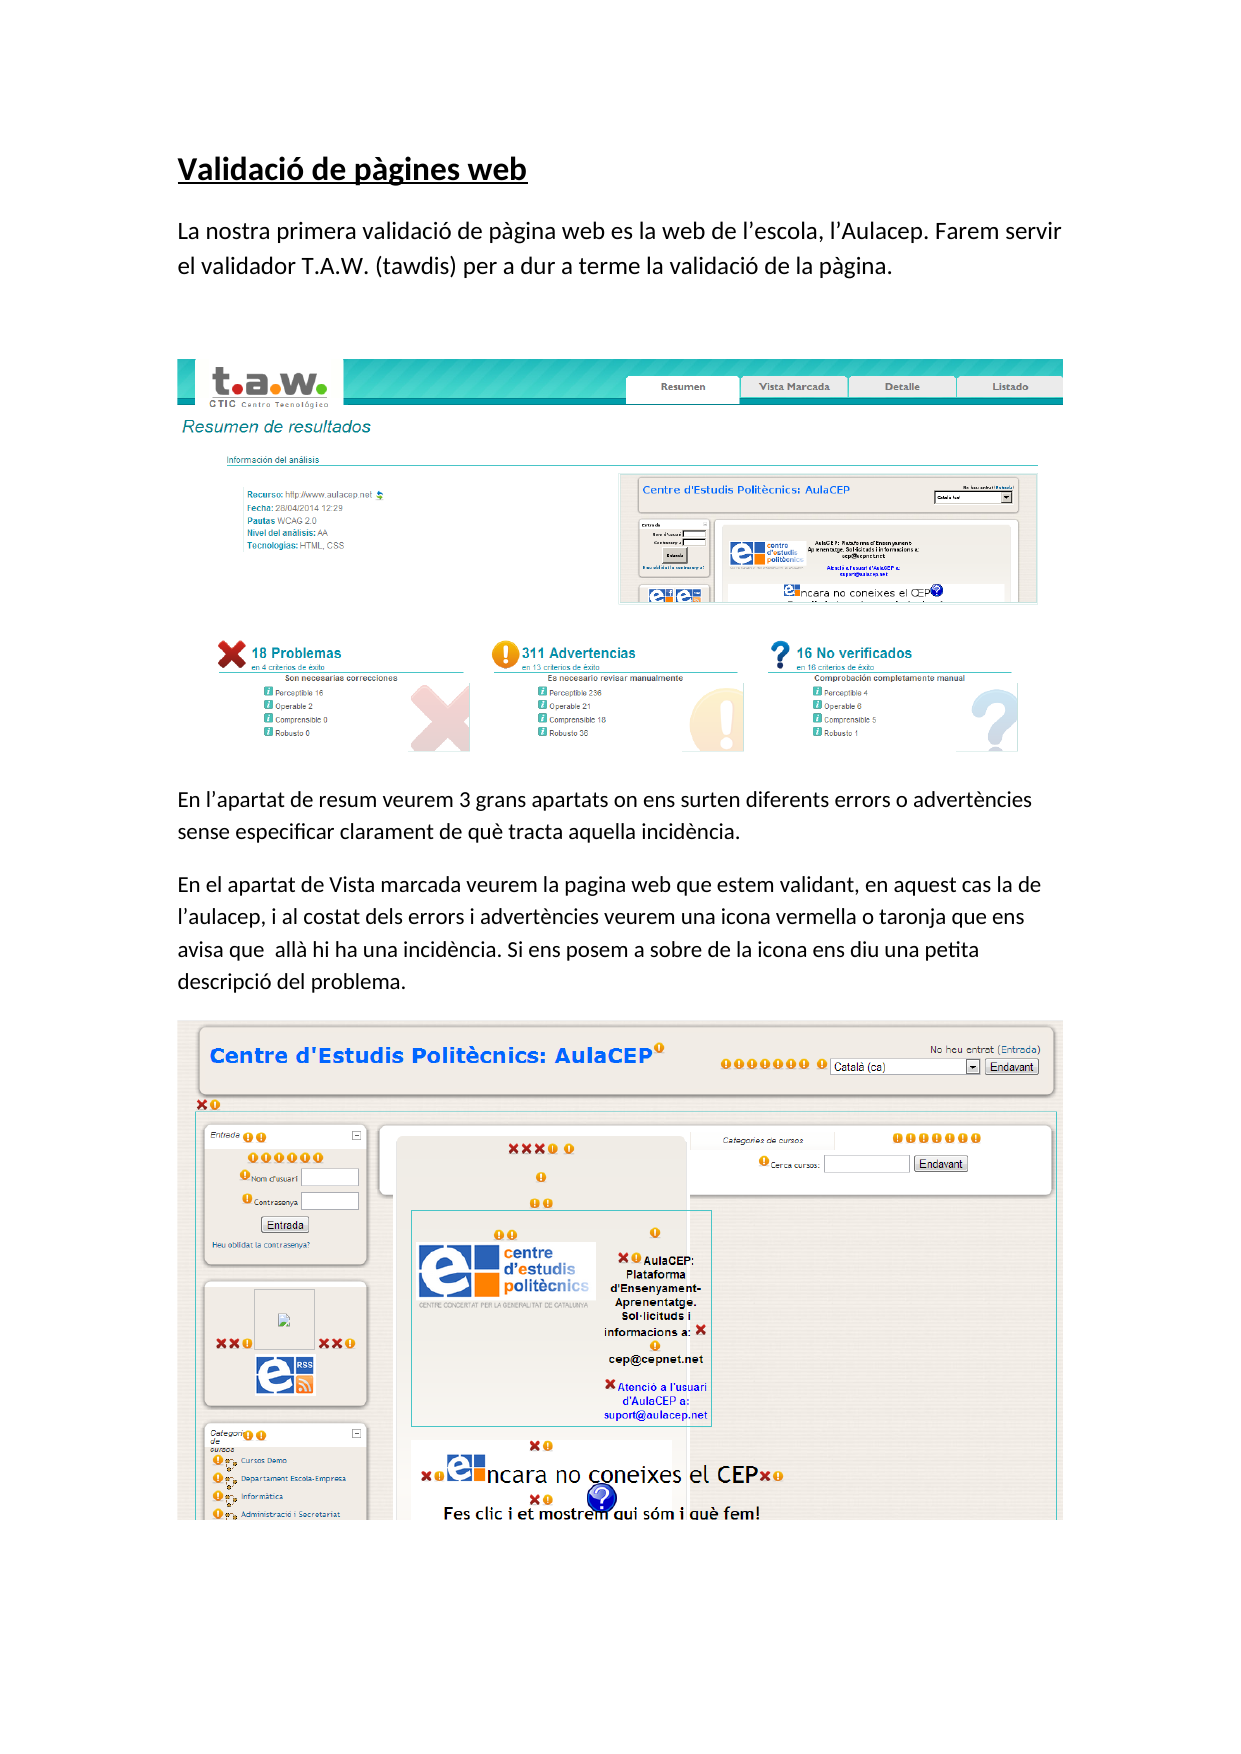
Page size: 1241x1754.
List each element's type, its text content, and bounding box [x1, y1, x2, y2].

text Validació de pàgines web [177, 148, 1063, 188]
text La nostra primera validació de pàgina web es la web de l’escola, l’Aulacep. Farem servir el validador T.A.W. (tawdis) per a dur a terme la validació de la pàgina. [177, 215, 1063, 281]
text En el apartat de Vista marcada veurem la pagina web que estem validant, en aquest cas la de l’aulacep, i al costat dels errors i advertències veurem una icona vermella o taronja que ens avisa que allà hi ha una incidència. Si ens posem a sobre de la icona ens diu una petita descripció del problema. [177, 870, 1063, 995]
text En l’apartat de resum veurem 3 grans apartats on ens surten diferents errors o advertències sense especificar clarament de què tracta aquella incidència. [177, 785, 1063, 845]
